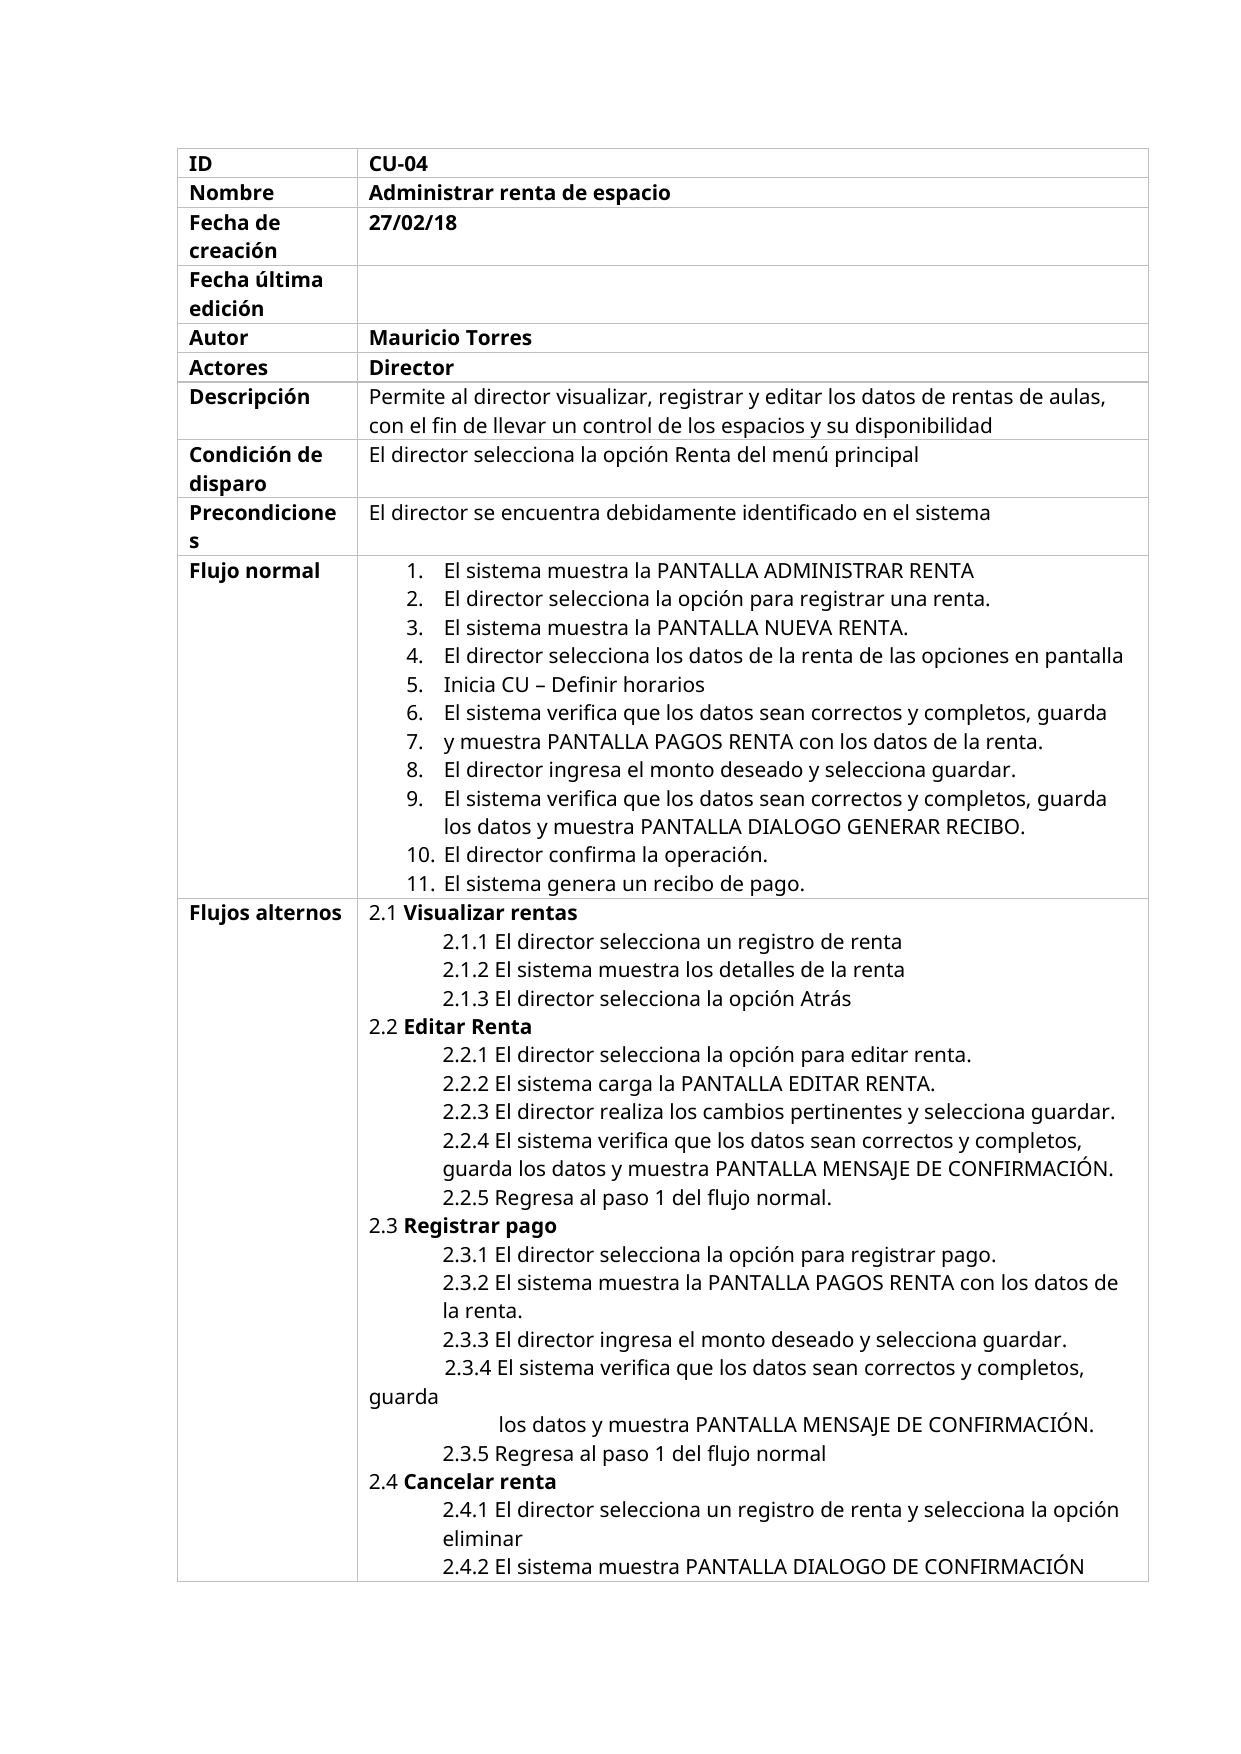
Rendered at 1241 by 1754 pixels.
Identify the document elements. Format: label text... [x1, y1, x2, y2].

table_cell Flujo normal [178, 556, 357, 897]
table_header CU-04 [358, 149, 1148, 177]
table_cell Condición de disparo [178, 440, 357, 497]
table_cell Nombre [178, 178, 357, 207]
table_cell Administrar renta de espacio [358, 178, 1148, 207]
table_cell El director selecciona la opción Renta del menú principal [358, 440, 1148, 497]
table_cell Precondiciones [178, 498, 357, 555]
table_cell Director [358, 353, 1148, 381]
table_cell Actores [178, 353, 357, 381]
table_cell El director se encuentra debidamente identificado en el sistema [358, 498, 1148, 555]
table_cell 27/02/18 [358, 208, 1148, 264]
table_cell [358, 266, 1148, 322]
table_cell Permite al director visualizar, registrar y editar los datos de rentas de aulas, con el fin de llevar un control de los espacios y su disponibilidad [358, 383, 1148, 439]
table_cell Autor [178, 324, 357, 352]
table_cell Descripción [178, 383, 357, 439]
table_cell Mauricio Torres [358, 324, 1148, 352]
table_cell El sistema muestra la PANTALLA ADMINISTRAR RENTA El director selecciona la opción para registrar una renta. El sistema muestra la PANTALLA NUEVA RENTA. El director selecciona los datos de la renta de las opciones en pantalla Inicia CU – Definir horarios El sistema verifica que los datos sean correctos y completos, guarda y muestra PANTALLA PAGOS RENTA con los datos de la renta. El director ingresa el monto deseado y selecciona guardar. El sistema verifica que los datos sean correctos y completos, guarda los datos y muestra PANTALLA DIALOGO GENERAR RECIBO. El director confirma la operación. El sistema genera un recibo de pago. [358, 556, 1148, 897]
table_cell Flujos alternos [178, 899, 357, 1581]
table_header ID [178, 149, 357, 177]
table_cell Fecha de creación [178, 208, 357, 264]
table_cell Fecha última edición [178, 266, 357, 322]
